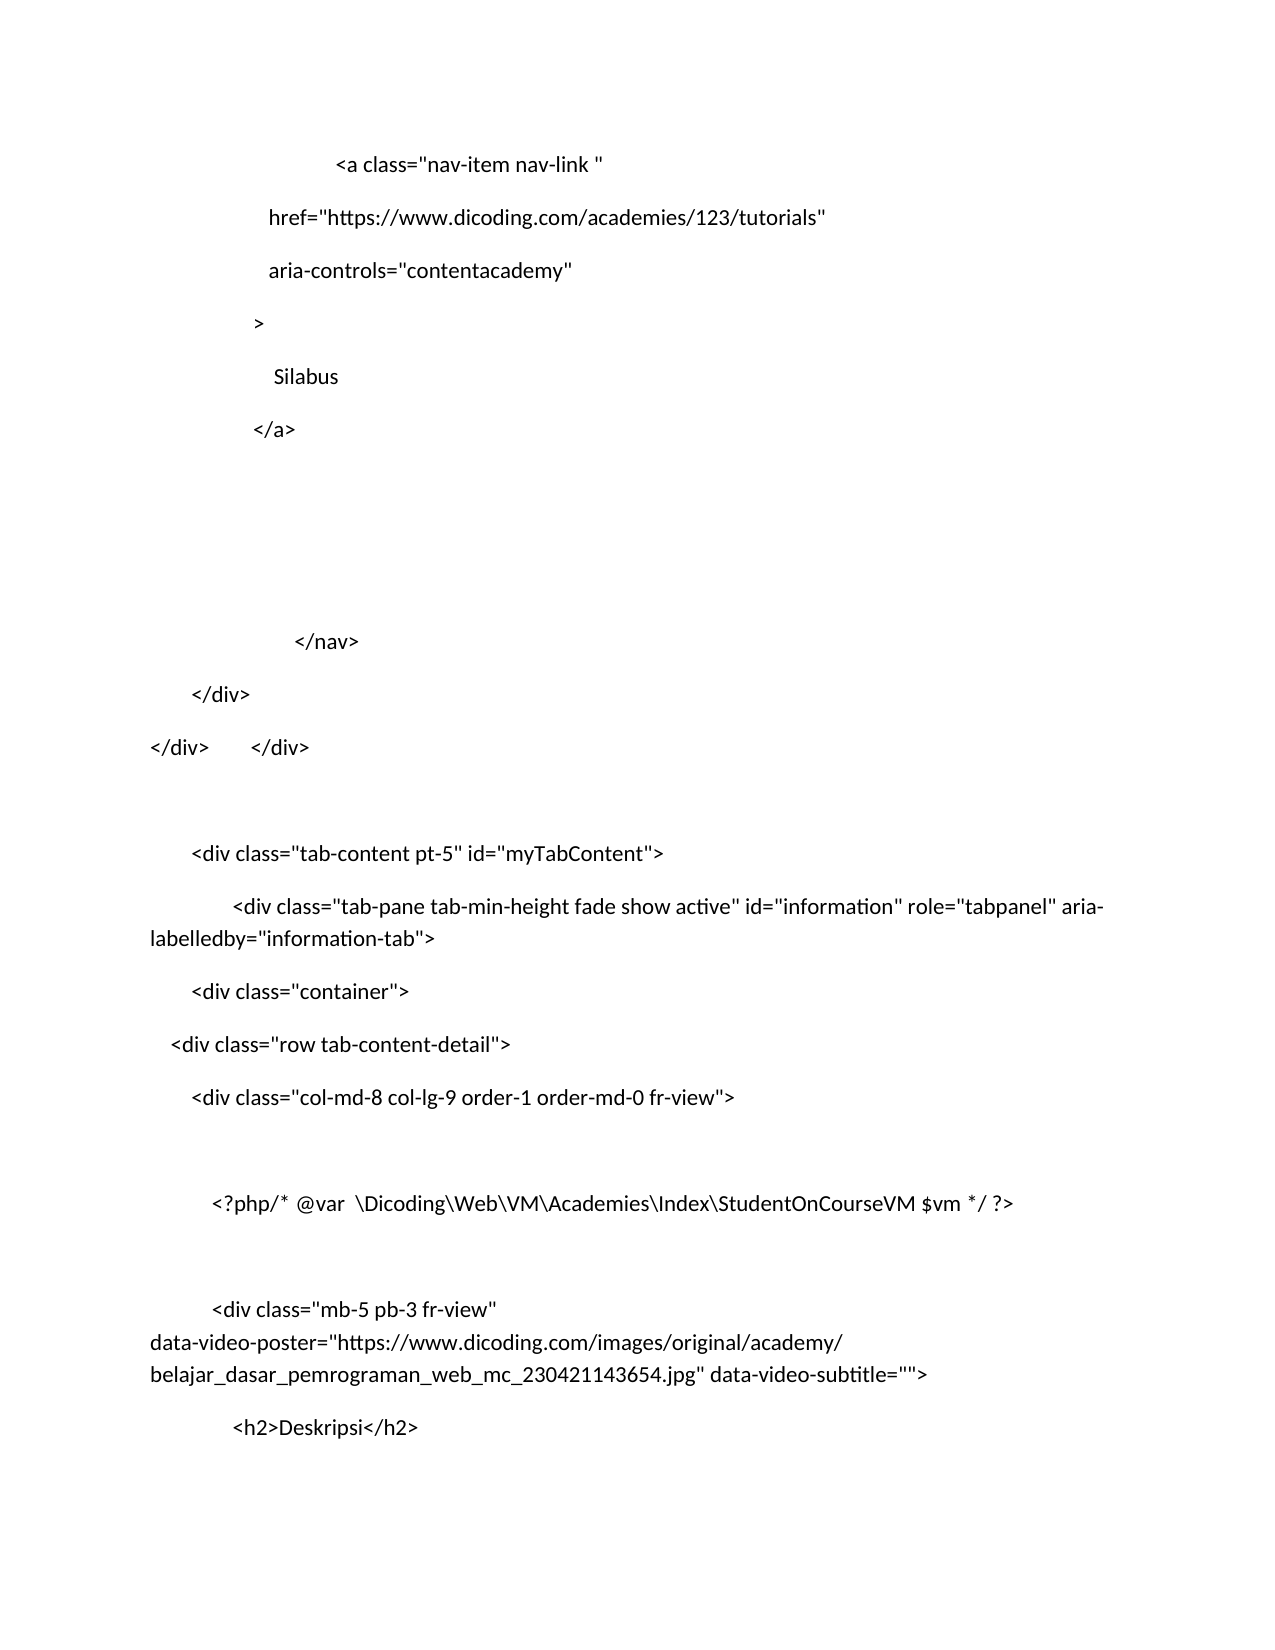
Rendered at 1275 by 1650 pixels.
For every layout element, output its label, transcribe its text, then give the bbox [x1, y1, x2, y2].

text <h2>Deskripsi</h2> [150, 1413, 1125, 1441]
text aria-controls="contentacademy" [150, 256, 1125, 284]
text <div class="col-md-8 col-lg-9 order-1 order-md-0 fr-view"> [150, 1083, 1125, 1112]
text <div class="tab-pane tab-min-height fade show active" id="information" role="tabpanel" aria-labelledby="information-tab"> [150, 892, 1125, 952]
text </nav> [150, 627, 1125, 655]
text <a class="nav-item nav-link " [150, 150, 1125, 178]
text > [150, 309, 1125, 337]
text <?php/* @var \Dicoding\Web\VM\Academies\Index\StudentOnCourseVM $vm */ ?> [150, 1189, 1125, 1218]
text <div class="tab-content pt-5" id="myTabContent"> [150, 839, 1125, 867]
text <div class="mb-5 pb-3 fr-view" data-video-poster="https://www.dicoding.com/images/original/academy/belajar_dasar_pemrograman_web_mc_230421143654.jpg" data-video-subtitle=""> [150, 1296, 1125, 1388]
text href="https://www.dicoding.com/academies/123/tutorials" [150, 203, 1125, 231]
text </div> [150, 680, 1125, 708]
text </a> [150, 415, 1125, 443]
text <div class="container"> [150, 977, 1125, 1006]
text </div> </div> [150, 733, 1125, 761]
text <div class="row tab-content-detail"> [150, 1031, 1125, 1058]
text Silabus [150, 362, 1125, 390]
